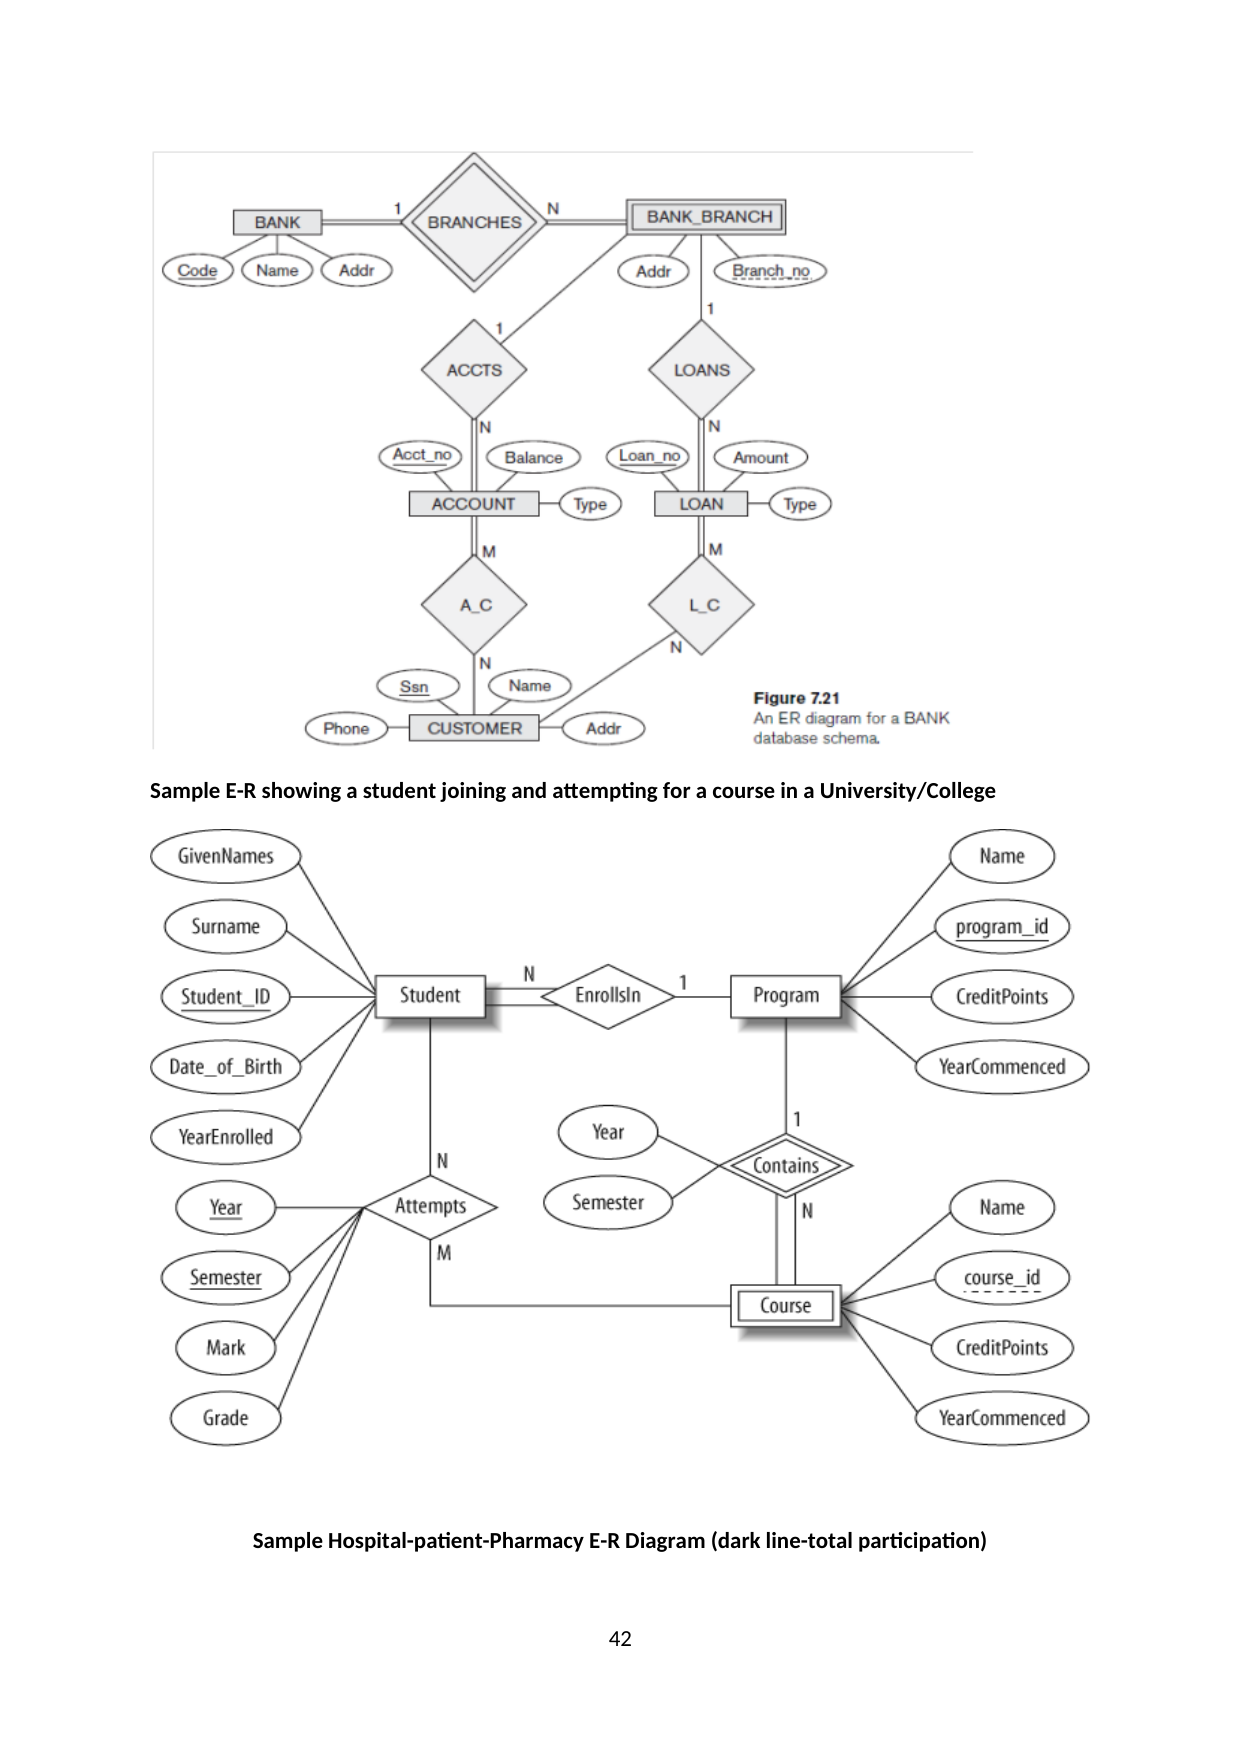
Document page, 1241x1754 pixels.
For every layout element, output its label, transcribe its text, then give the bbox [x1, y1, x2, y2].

picture [150, 150, 976, 752]
text Sample Hospital-patient-Pharmacy E-R Diagram (dark line-total participation) [150, 1526, 1090, 1554]
picture [150, 829, 1091, 1448]
text Sample E-R showing a student joining and attempting for a course in a University/College [150, 776, 1090, 804]
